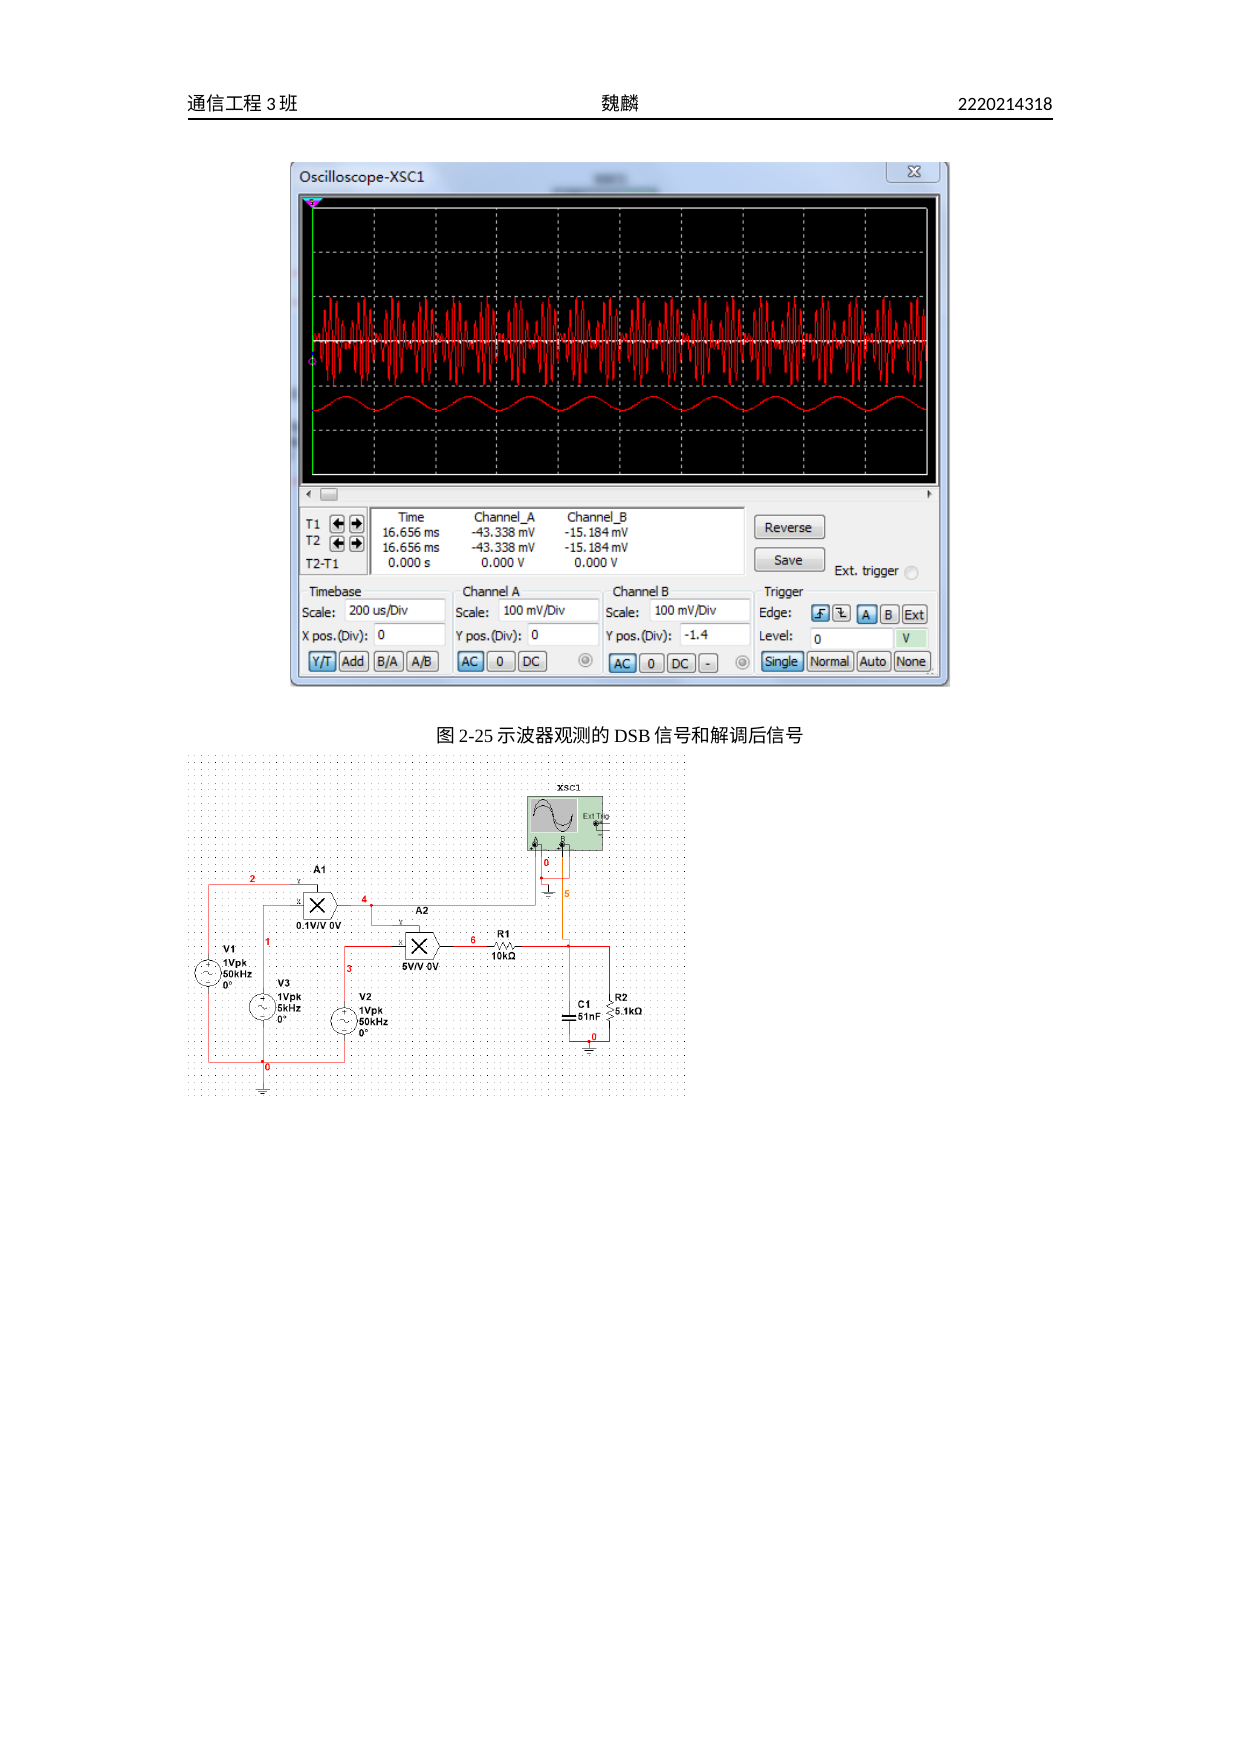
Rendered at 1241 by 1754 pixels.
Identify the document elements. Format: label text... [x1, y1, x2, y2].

text 图2-25 示波器观测的DSB信号和解调后信号 [187, 718, 1053, 751]
picture [290, 162, 951, 687]
picture [187, 754, 690, 1096]
